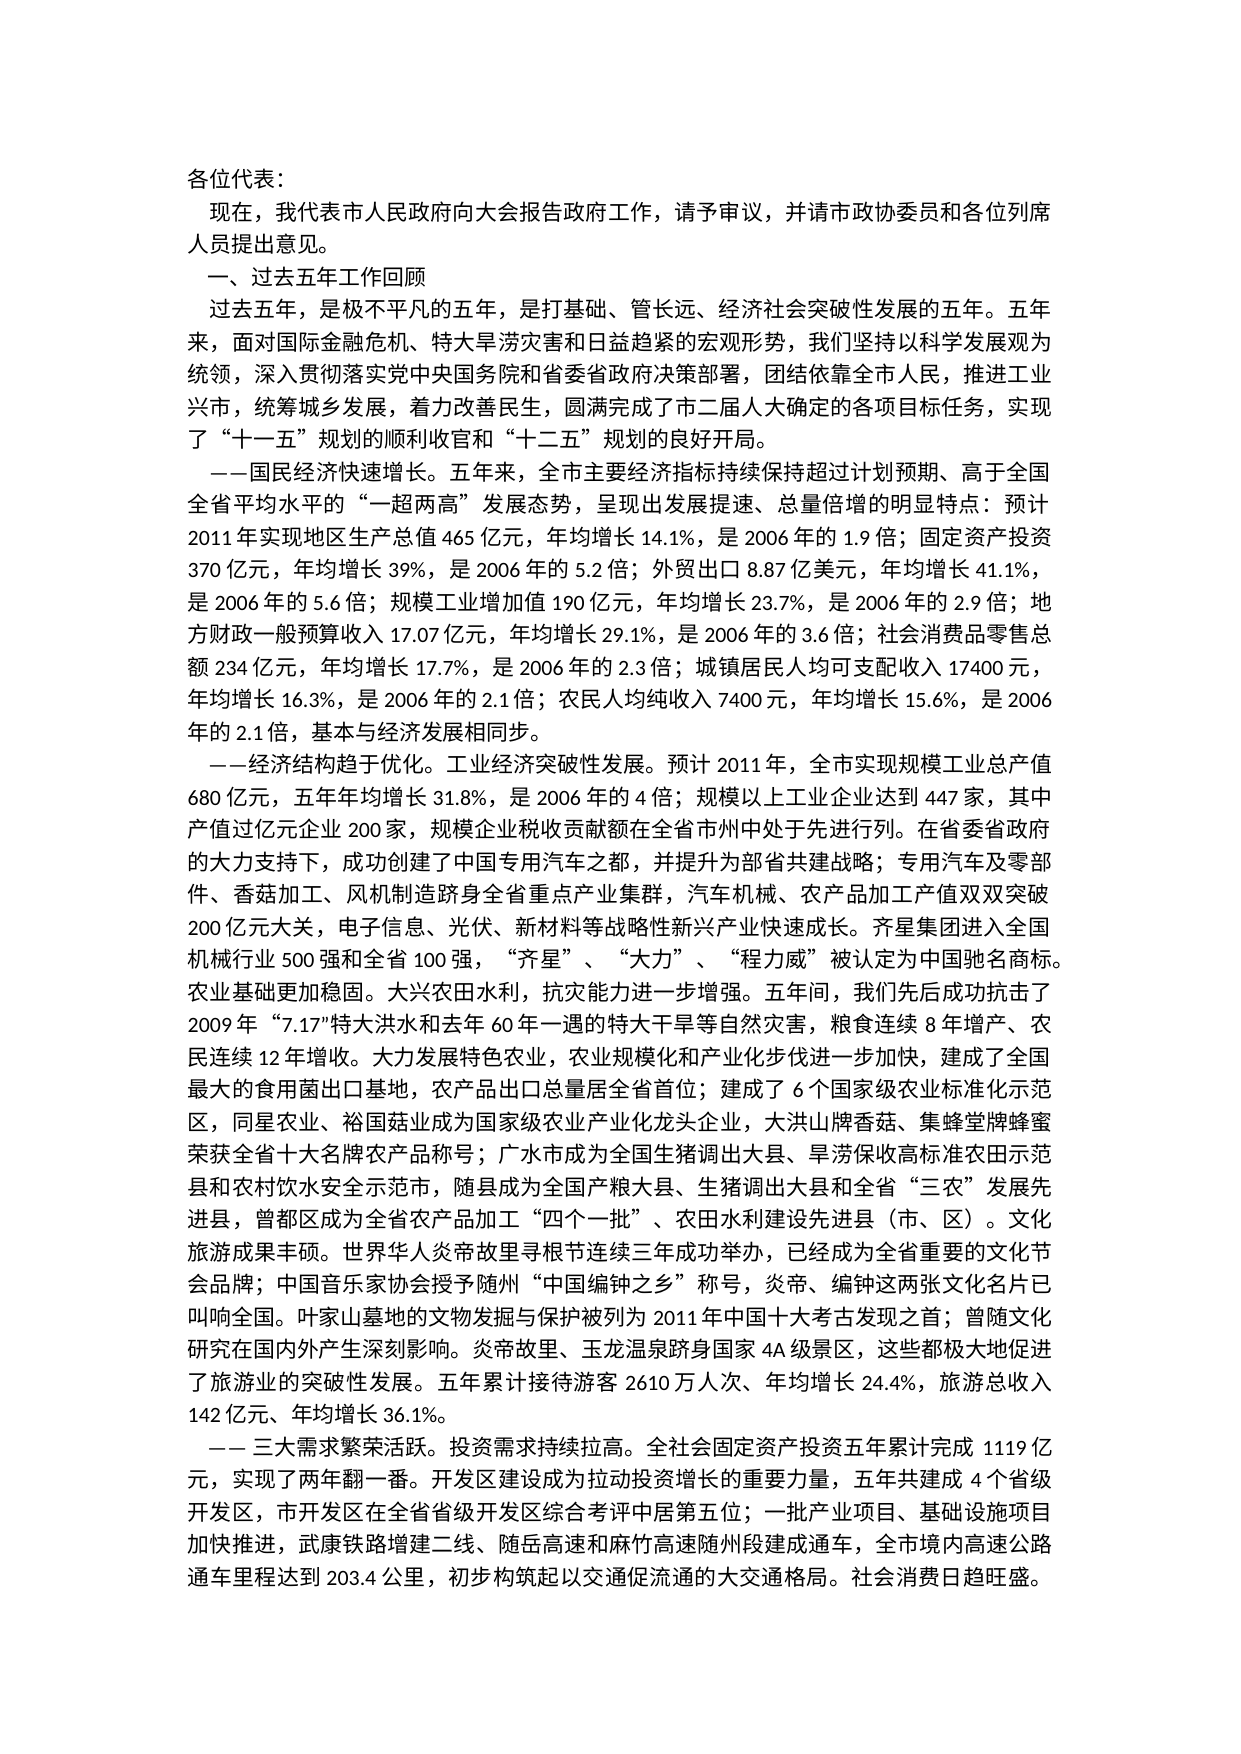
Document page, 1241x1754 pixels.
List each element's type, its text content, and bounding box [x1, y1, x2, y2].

text 现在，我代表市人民政府向大会报告政府工作，请予审议，并请市政协委员和各位列席人员提出意见。 [187, 194, 1053, 259]
text 过去五年，是极不平凡的五年，是打基础、管长远、经济社会突破性发展的五年。五年来，面对国际金融危机、特大旱涝灾害和日益趋紧的宏观形势，我们坚持以科学发展观为统领，深入贯彻落实党中央国务院和省委省政府决策部署，团结依靠全市人民，推进工业兴市，统筹城乡发展，着力改善民生，圆满完成了市二届人大确定的各项目标任务，实现了“十一五”规划的顺利收官和“十二五”规划的良好开局。 [187, 292, 1053, 454]
text ——经济结构趋于优化。工业经济突破性发展。预计2011年，全市实现规模工业总产值680亿元，五年年均增长31.8%，是2006年的4倍；规模以上工业企业达到447家，其中产值过亿元企业200家，规模企业税收贡献额在全省市州中处于先进行列。在省委省政府的大力支持下，成功创建了中国专用汽车之都，并提升为部省共建战略；专用汽车及零部件、香菇加工、风机制造跻身全省重点产业集群，汽车机械、农产品加工产值双双突破200亿元大关，电子信息、光伏、新材料等战略性新兴产业快速成长。齐星集团进入全国机械行业500强和全省100强，“齐星”、“大力”、“程力威”被认定为中国驰名商标。农业基础更加稳固。大兴农田水利，抗灾能力进一步增强。五年间，我们先后成功抗击了2009年“7.17”特大洪水和去年60年一遇的特大干旱等自然灾害，粮食连续8年增产、农民连续12年增收。大力发展特色农业，农业规模化和产业化步伐进一步加快，建成了全国最大的食用菌出口基地，农产品出口总量居全省首位；建成了6个国家级农业标准化示范区，同星农业、裕国菇业成为国家级农业产业化龙头企业，大洪山牌香菇、集蜂堂牌蜂蜜荣获全省十大名牌农产品称号；广水市成为全国生猪调出大县、旱涝保收高标准农田示范县和农村饮水安全示范市，随县成为全国产粮大县、生猪调出大县和全省“三农”发展先进县，曾都区成为全省农产品加工“四个一批”、农田水利建设先进县（市、区）。文化旅游成果丰硕。世界华人炎帝故里寻根节连续三年成功举办，已经成为全省重要的文化节会品牌；中国音乐家协会授予随州“中国编钟之乡”称号，炎帝、编钟这两张文化名片已叫响全国。叶家山墓地的文物发掘与保护被列为2011年中国十大考古发现之首；曾随文化研究在国内外产生深刻影响。炎帝故里、玉龙温泉跻身国家4A级景区，这些都极大地促进了旅游业的突破性发展。五年累计接待游客2610万人次、年均增长24.4%，旅游总收入142亿元、年均增长36.1%。 [187, 747, 1053, 1429]
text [187, 1429, 1053, 1592]
text ——国民经济快速增长。五年来，全市主要经济指标持续保持超过计划预期、高于全国全省平均水平的“一超两高”发展态势，呈现出发展提速、总量倍增的明显特点：预计2011年实现地区生产总值465亿元，年均增长14.1%，是2006年的1.9倍；固定资产投资370亿元，年均增长39%，是2006年的5.2倍；外贸出口8.87亿美元，年均增长41.1%，是2006年的5.6倍；规模工业增加值190亿元，年均增长23.7%，是2006年的2.9倍；地方财政一般预算收入17.07亿元，年均增长29.1%，是2006年的3.6倍；社会消费品零售总额234亿元，年均增长17.7%，是2006年的2.3倍；城镇居民人均可支配收入17400元，年均增长16.3%，是2006年的2.1倍；农民人均纯收入7400元，年均增长15.6%，是2006年的2.1倍，基本与经济发展相同步。 [187, 454, 1053, 747]
text 各位代表： [187, 162, 1053, 194]
text 一、过去五年工作回顾 [187, 259, 1053, 292]
